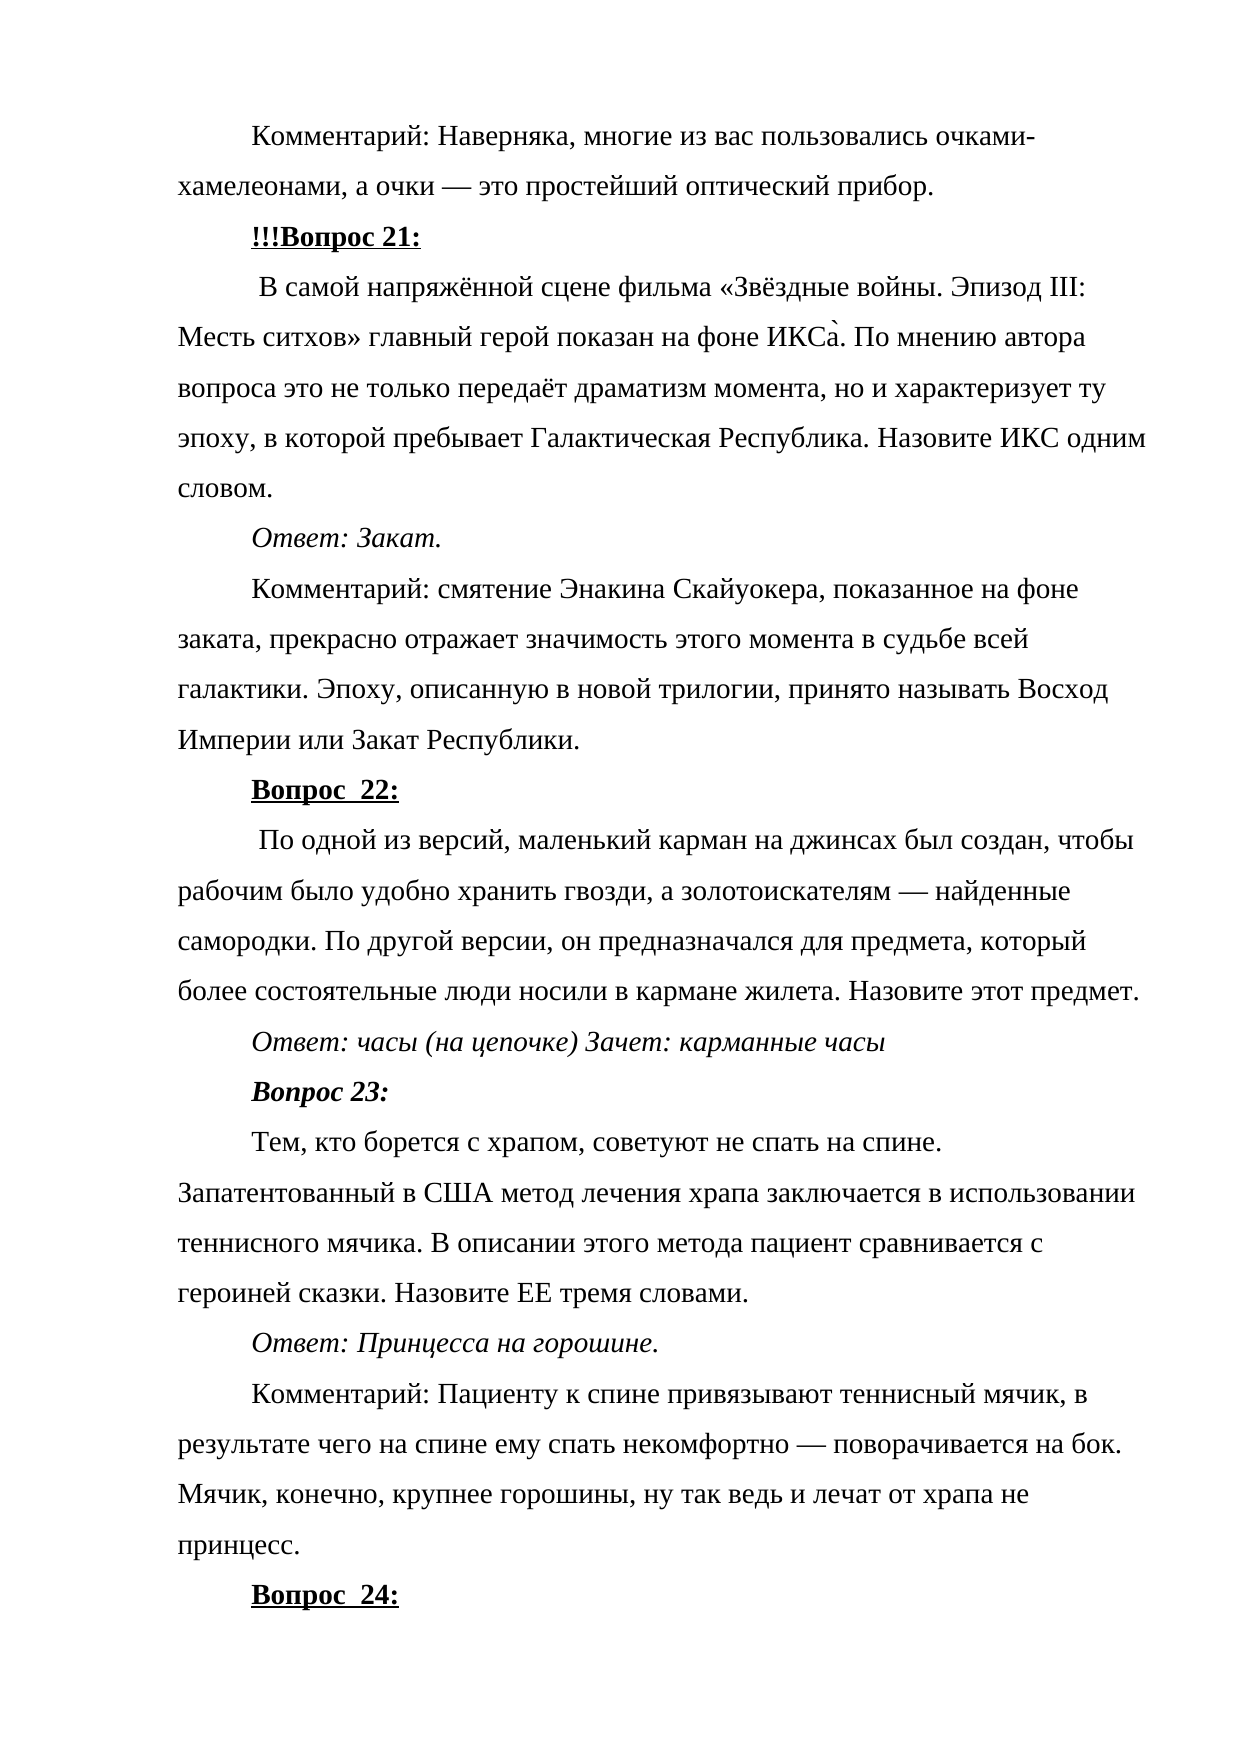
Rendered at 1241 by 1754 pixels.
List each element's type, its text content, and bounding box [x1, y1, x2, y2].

text Тем, кто борется с храпом, советуют не спать на спине. Запатентованный в США метод лечения храпа заключается в использовании теннисного мячика. В описании этого метода пациент сравнивается с героиней сказки. Назовите ЕЕ тремя словами. [177, 1124, 1152, 1309]
text Ответ: Закат. [177, 521, 1152, 554]
text Комментарий: Наверняка, многие из вас пользовались очками-хамелеонами, а очки — это простейший оптический прибор. [177, 118, 1152, 202]
text Ответ: Принцесса на горошине. [177, 1326, 1152, 1359]
text Комментарий: Пациенту к спине привязывают теннисный мячик, в результате чего на спине ему спать некомфортно — поворачивается на бок. Мячик, конечно, крупнее горошины, ну так ведь и лечат от храпа не принцесс. [177, 1376, 1152, 1560]
text Вопрос 24: [177, 1577, 1152, 1611]
text Вопрос 22: [177, 772, 1152, 806]
text Комментарий: смятение Энакина Скайуокера, показанное на фоне заката, прекрасно отражает значимость этого момента в судьбе всей галактики. Эпоху, описанную в новой трилогии, принято называть Восход Империи или Закат Республики. [177, 571, 1152, 755]
text Вопрос 23: [177, 1074, 1152, 1108]
text По одной из версий, маленький карман на джинсах был создан, чтобы рабочим было удобно хранить гвозди, а золотоискателям — найденные самородки. По другой версии, он предназначался для предмета, который более состоятельные люди носили в кармане жилета. Назовите этот предмет. [177, 822, 1152, 1007]
text Ответ: часы (на цепочке) Зачет: карманные часы [177, 1024, 1152, 1057]
text !!!Вопрос 21: [177, 219, 1152, 252]
text В самой напряжённой сцене фильма «Звёздные войны. Эпизод III: Месть ситхов» главный герой показан на фоне ИКСа̀. По мнению автора вопроса это не только передаёт драматизм момента, но и характеризует ту эпоху, в которой пребывает Галактическая Республика. Назовите ИКС одним словом. [177, 269, 1152, 504]
